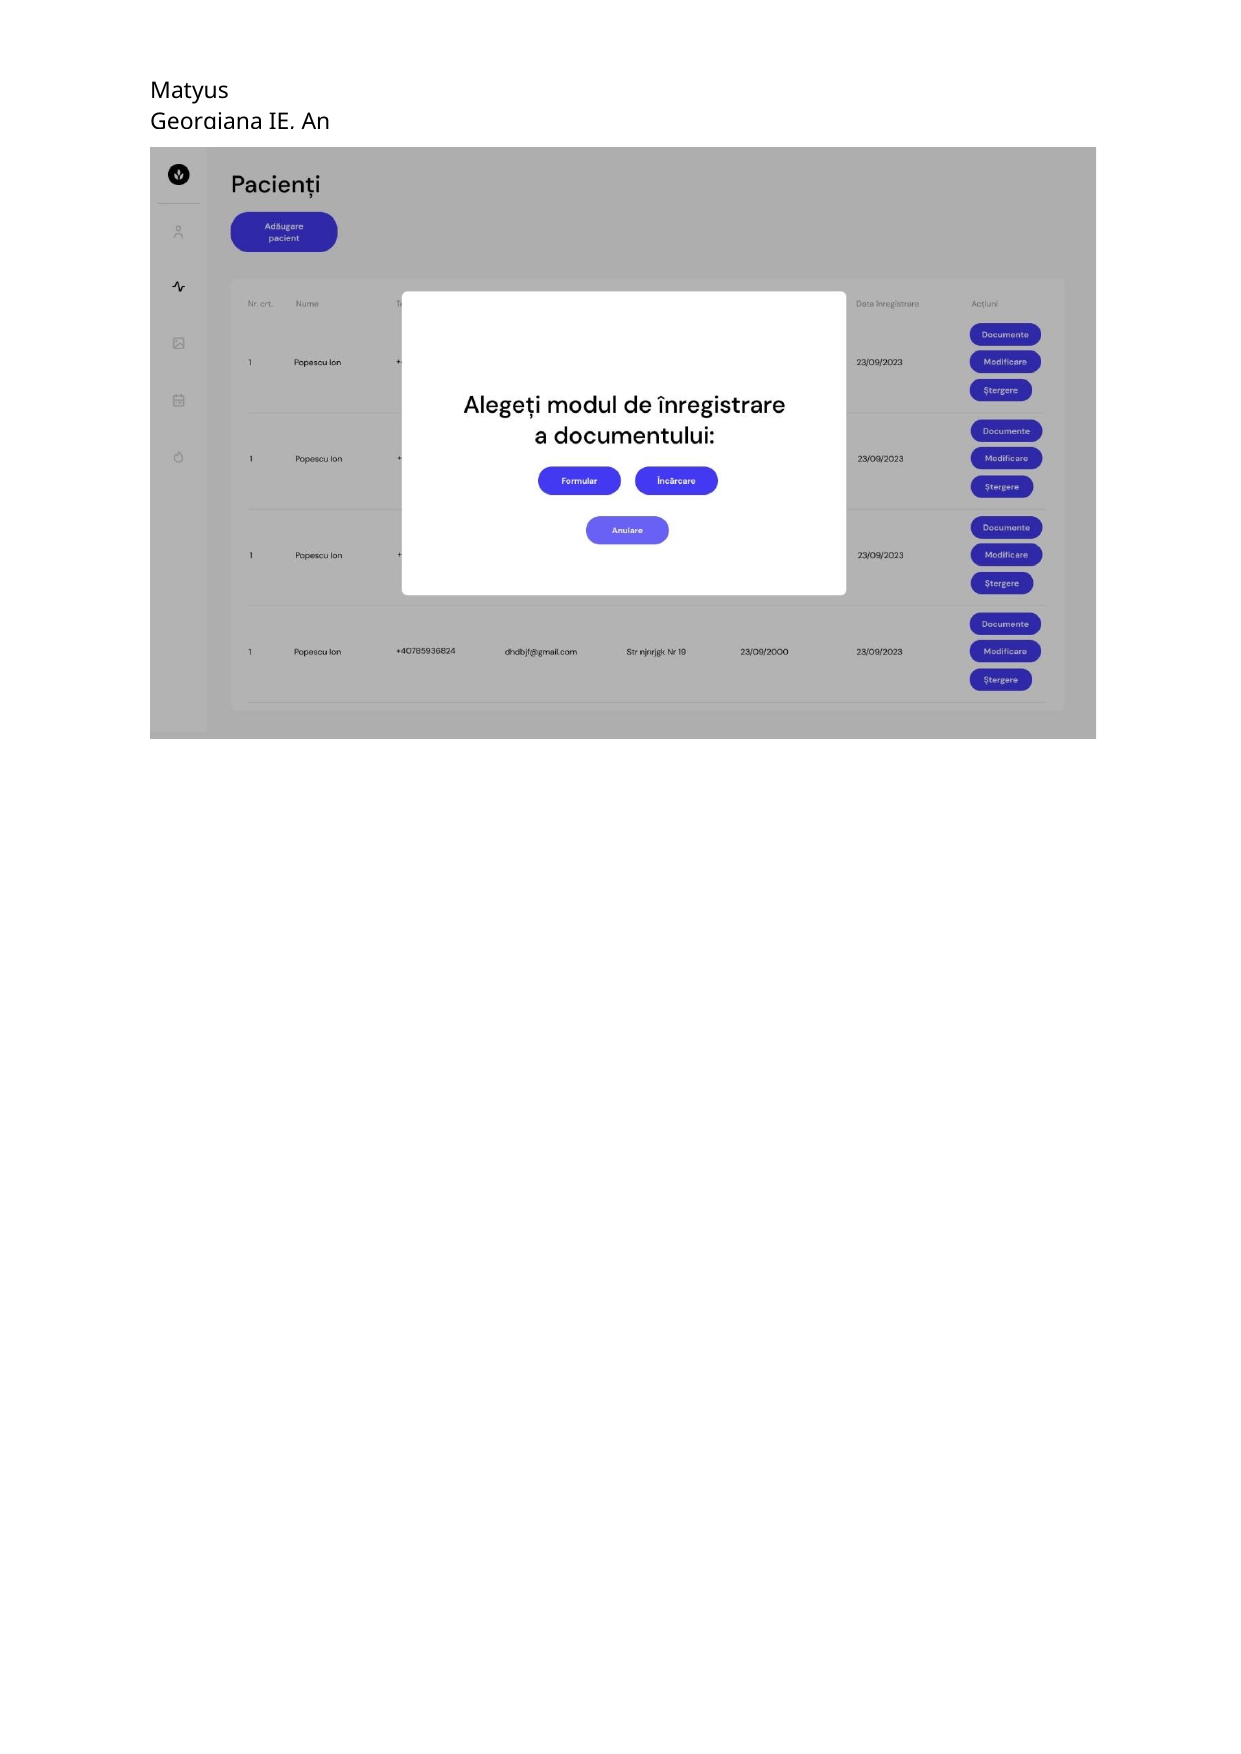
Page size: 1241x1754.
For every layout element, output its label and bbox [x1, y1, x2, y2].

picture [150, 147, 1097, 739]
